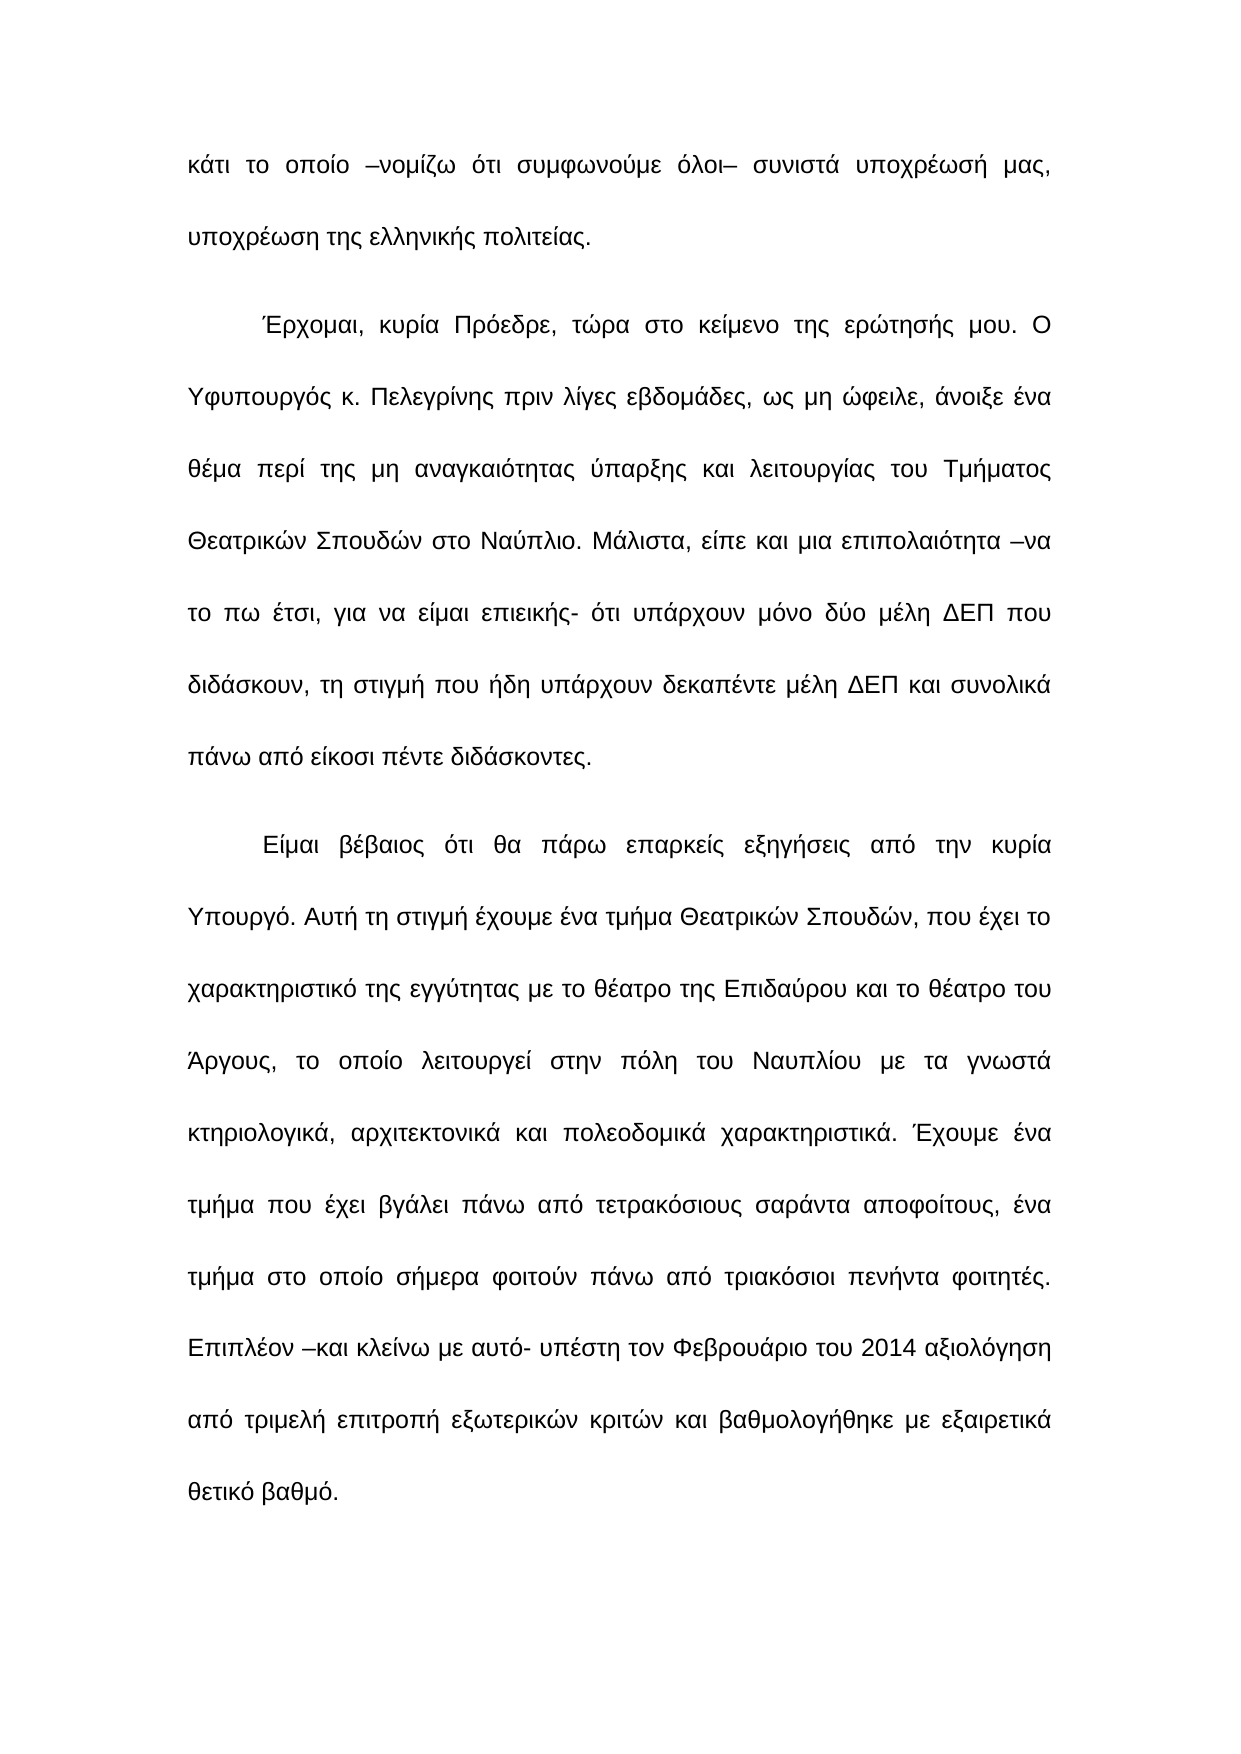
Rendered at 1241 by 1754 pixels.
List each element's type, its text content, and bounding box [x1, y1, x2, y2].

text Είμαι βέβαιος ότι θα πάρω επαρκείς εξηγήσεις από την κυρία Υπουργό. Αυτή τη στιγμή έχουμε ένα τμήμα Θεατρικών Σπουδών, που έχει το χαρακτηριστικό της εγγύτητας με το θέατρο της Επιδαύρου και το θέατρο του Άργους, το οποίο λειτουργεί στην πόλη του Ναυπλίου με τα γνωστά κτηριολογικά, αρχιτεκτονικά και πολεοδομικά χαρακτηριστικά. Έχουμε ένα τμήμα που έχει βγάλει πάνω από τετρακόσιους σαράντα αποφοίτους, ένα τμήμα στο οποίο σήμερα φοιτούν πάνω από τριακόσιοι πενήντα φοιτητές. Επιπλέον –και κλείνω με αυτό- υπέστη τον Φεβρουάριο του 2014 αξιολόγηση από τριμελή επιτροπή εξωτερικών κριτών και βαθμολογήθηκε με εξαιρετικά θετικό βαθμό. [187, 830, 1053, 1506]
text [187, 150, 1053, 251]
text Έρχομαι, κυρία Πρόεδρε, τώρα στο κείμενο της ερώτησής μου. Ο Υφυπουργός κ. Πελεγρίνης πριν λίγες εβδομάδες, ως μη ώφειλε, άνοιξε ένα θέμα περί της μη αναγκαιότητας ύπαρξης και λειτουργίας του Τμήματος Θεατρικών Σπουδών στο Ναύπλιο. Μάλιστα, είπε και μια επιπολαιότητα –να το πω έτσι, για να είμαι επιεικής- ότι υπάρχουν μόνο δύο μέλη ΔΕΠ που διδάσκουν, τη στιγμή που ήδη υπάρχουν δεκαπέντε μέλη ΔΕΠ και συνολικά πάνω από είκοσι πέντε διδάσκοντες. [187, 310, 1053, 770]
